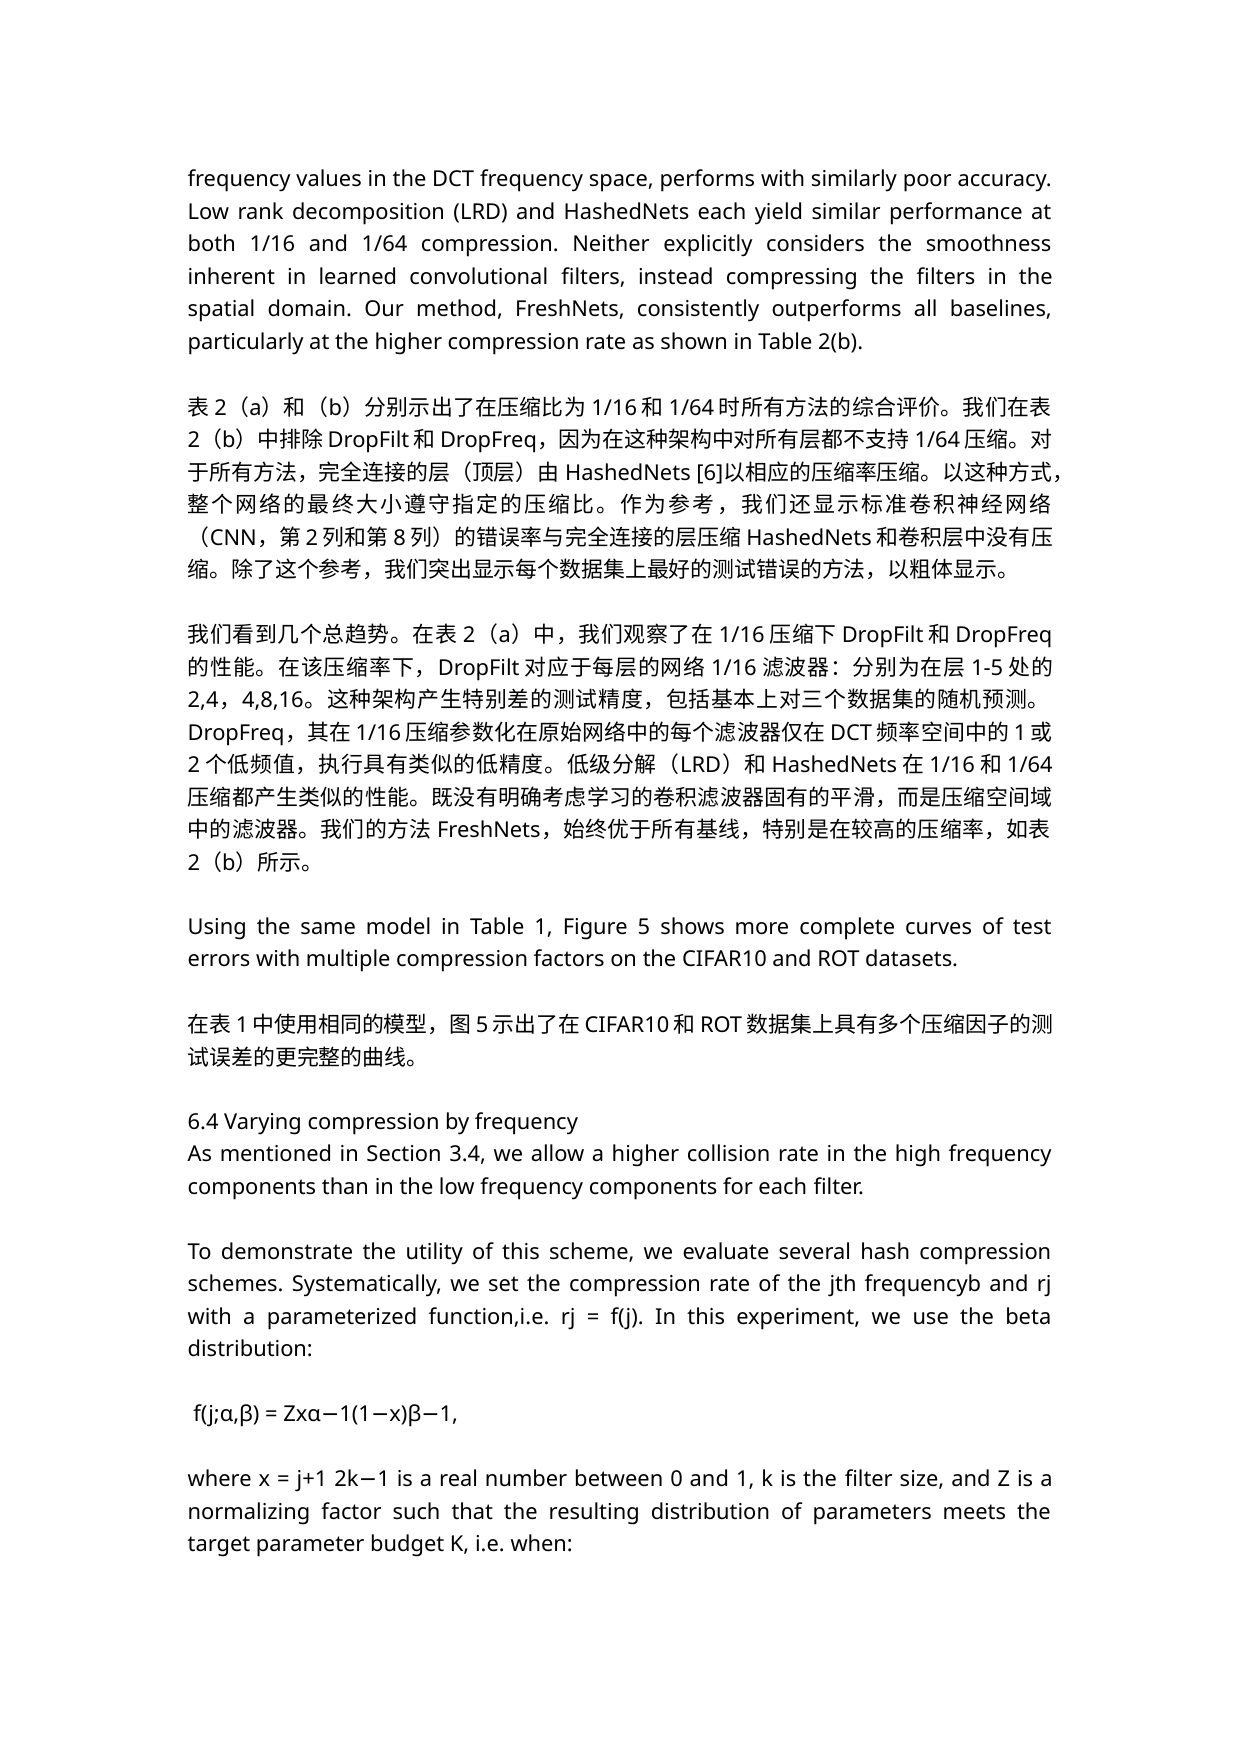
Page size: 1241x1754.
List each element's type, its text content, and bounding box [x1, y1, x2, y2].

text Using the same model in Table 1, Figure 5 shows more complete curves of test errors with multiple compression factors on the CIFAR10 and ROT datasets. [187, 909, 1053, 974]
text 表2（a）和（b）分别示出了在压缩比为1/16和1/64时所有方法的综合评价。我们在表2（b）中排除DropFilt和DropFreq，因为在这种架构中对所有层都不支持1/64压缩。对于所有方法，完全连接的层（顶层）由HashedNets [6]以相应的压缩率压缩。以这种方式，整个网络的最终大小遵守指定的压缩比。作为参考，我们还显示标准卷积神经网络（CNN，第2列和第8列）的错误率与完全连接的层压缩HashedNets和卷积层中没有压缩。除了这个参考，我们突出显示每个数据集上最好的测试错误的方法，以粗体显示。 [187, 389, 1053, 584]
text 我们看到几个总趋势。在表2（a）中，我们观察了在1/16压缩下DropFilt和DropFreq的性能。在该压缩率下，DropFilt对应于每层的网络1/16滤波器：分别为在层1-5处的2,4，4,8,16。这种架构产生特别差的测试精度，包括基本上对三个数据集的随机预测。 DropFreq，其在1/16压缩参数化在原始网络中的每个滤波器仅在DCT频率空间中的1或2个低频值，执行具有类似的低精度。低级分解（LRD）和HashedNets在1/16和1/64压缩都产生类似的性能。既没有明确考虑学习的卷积滤波器固有的平滑，而是压缩空间域中的滤波器。我们的方法FreshNets，始终优于所有基线，特别是在较高的压缩率，如表2（b）所示。 [187, 617, 1053, 877]
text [187, 162, 1053, 357]
text where x = j+1 2k−1 is a real number between 0 and 1, k is the ﬁlter size, and Z is a normalizing factor such that the resulting distribution of parameters meets the target parameter budget K, i.e. when: [187, 1462, 1053, 1559]
text 在表1中使用相同的模型，图5示出了在CIFAR10和ROT数据集上具有多个压缩因子的测试误差的更完整的曲线。 [187, 1007, 1053, 1072]
text To demonstrate the utility of this scheme, we evaluate several hash compression schemes. Systematically, we set the compression rate of the jth frequencyb and rj with a parameterized function,i.e. rj = f(j). In this experiment, we use the beta distribution: [187, 1234, 1053, 1364]
text 6.4 Varying compression by frequency [187, 1104, 1053, 1137]
text As mentioned in Section 3.4, we allow a higher collision rate in the high frequency components than in the low frequency components for each ﬁlter. [187, 1137, 1053, 1202]
text f(j;α,β) = Zxα−1(1−x)β−1, [187, 1397, 1053, 1429]
